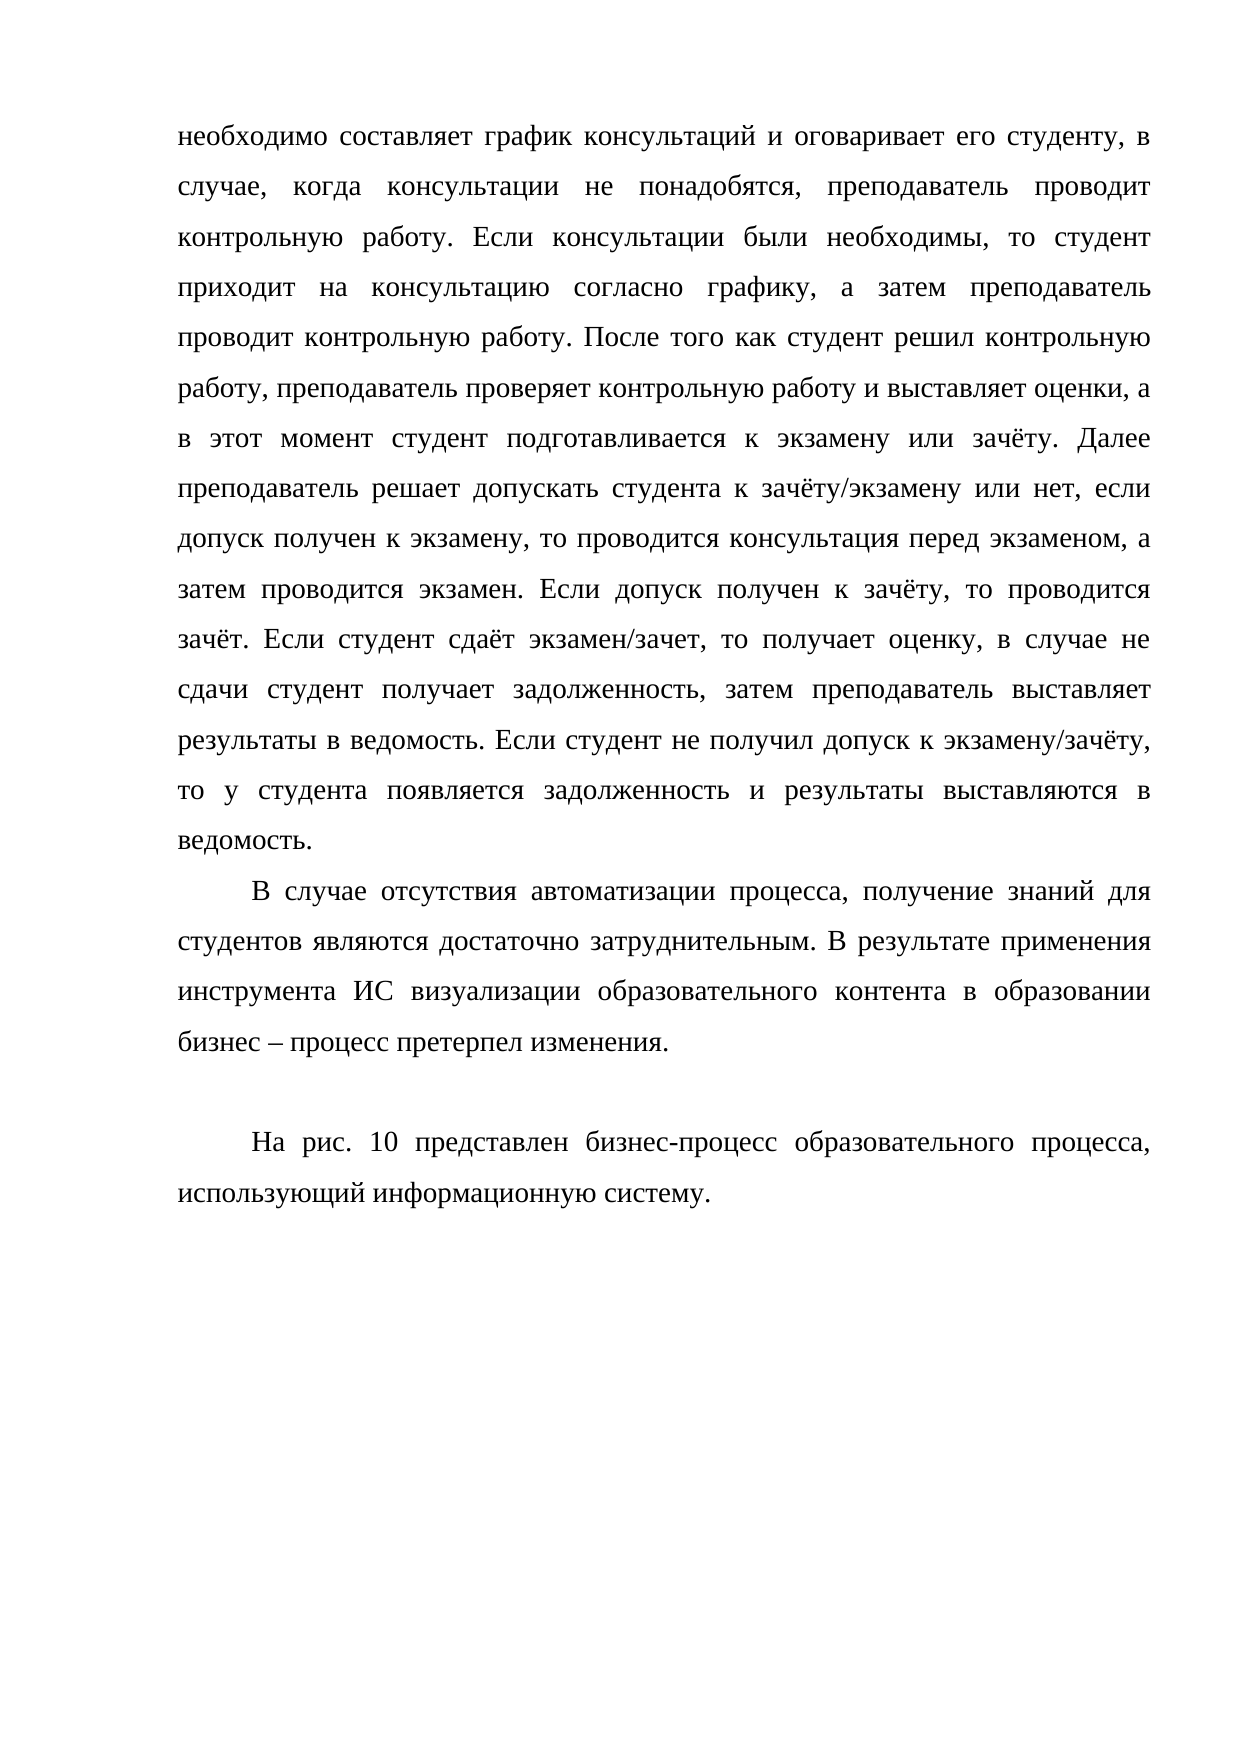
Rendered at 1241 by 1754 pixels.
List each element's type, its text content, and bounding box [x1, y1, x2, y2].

text В случае отсутствия автоматизации процесса, получение знаний для студентов являются достаточно затруднительным. В результате применения инструмента ИС визуализации образовательного контента в образовании бизнес – процесс претерпел изменения. [177, 873, 1152, 1057]
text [177, 118, 1152, 856]
text На рис. 10 представлен бизнес-процесс образовательного процесса, использующий информационную систему. [177, 1124, 1152, 1208]
